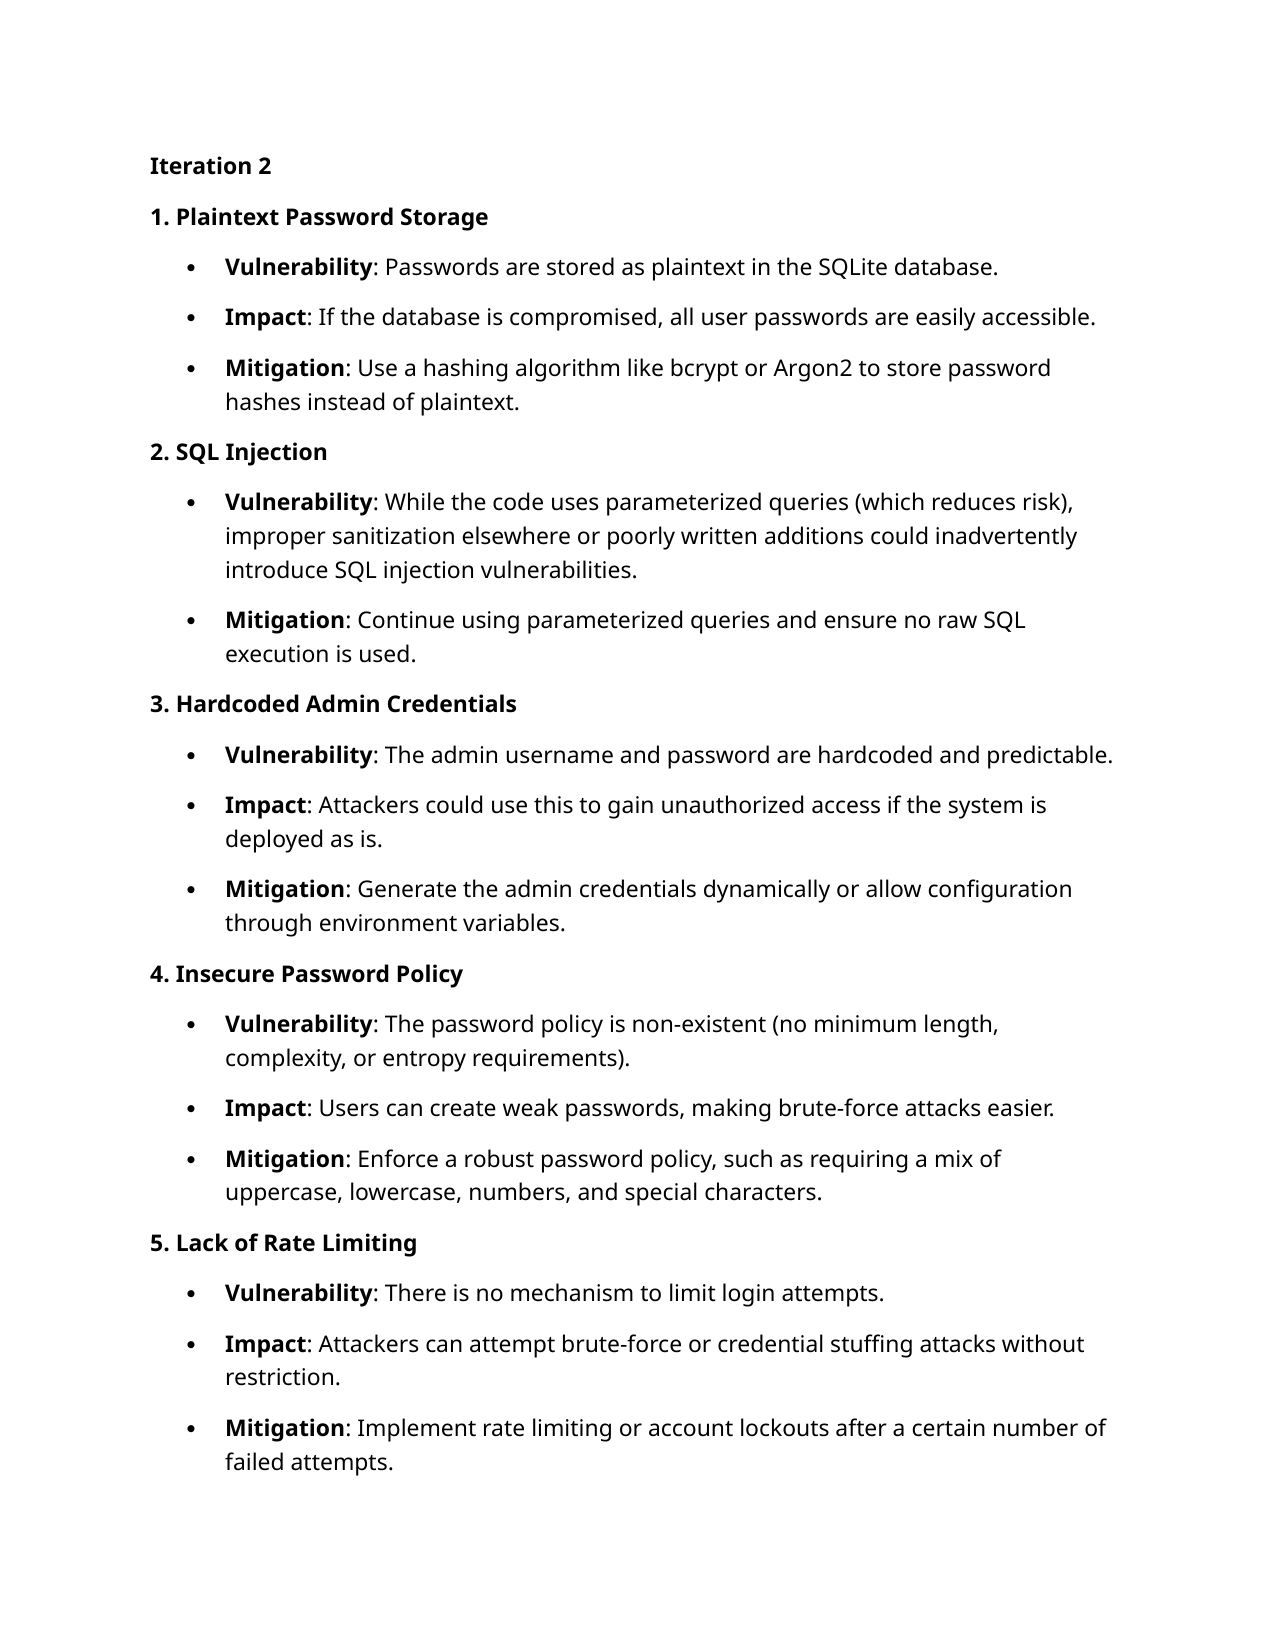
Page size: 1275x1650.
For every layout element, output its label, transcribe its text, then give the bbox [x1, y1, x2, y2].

text 4. Insecure Password Policy [150, 957, 1125, 989]
list Mitigation: Continue using parameterized queries and ensure no raw SQL execution is used. [187, 604, 1125, 669]
list Impact: Attackers can attempt brute-force or credential stuffing attacks without restriction. [187, 1327, 1125, 1392]
list Vulnerability: While the code uses parameterized queries (which reduces risk), improper sanitization elsewhere or poorly written additions could inadvertently introduce SQL injection vulnerabilities. [187, 486, 1125, 585]
text Iteration 2 [150, 150, 1125, 181]
text 3. Hardcoded Admin Credentials [150, 688, 1125, 719]
text 2. SQL Injection [150, 436, 1125, 467]
list Mitigation: Use a hashing algorithm like bcrypt or Argon2 to store password hashes instead of plaintext. [187, 352, 1125, 417]
list Vulnerability: The admin username and password are hardcoded and predictable. [187, 739, 1125, 770]
list Mitigation: Generate the admin credentials dynamically or allow configuration through environment variables. [187, 873, 1125, 938]
list Impact: If the database is compromised, all user passwords are easily accessible. [187, 301, 1125, 332]
list Impact: Attackers could use this to gain unauthorized access if the system is deployed as is. [187, 789, 1125, 854]
list Mitigation: Enforce a robust password policy, such as requiring a mix of uppercase, lowercase, numbers, and special characters. [187, 1142, 1125, 1207]
list Mitigation: Implement rate limiting or account lockouts after a certain number of failed attempts. [187, 1412, 1125, 1477]
text 5. Lack of Rate Limiting [150, 1227, 1125, 1258]
list Impact: Users can create weak passwords, making brute-force attacks easier. [187, 1092, 1125, 1123]
list Vulnerability: The password policy is non-existent (no minimum length, complexity, or entropy requirements). [187, 1008, 1125, 1073]
list Vulnerability: Passwords are stored as plaintext in the SQLite database. [187, 251, 1125, 282]
text 1. Plaintext Password Storage [150, 200, 1125, 232]
list Vulnerability: There is no mechanism to limit login attempts. [187, 1277, 1125, 1308]
